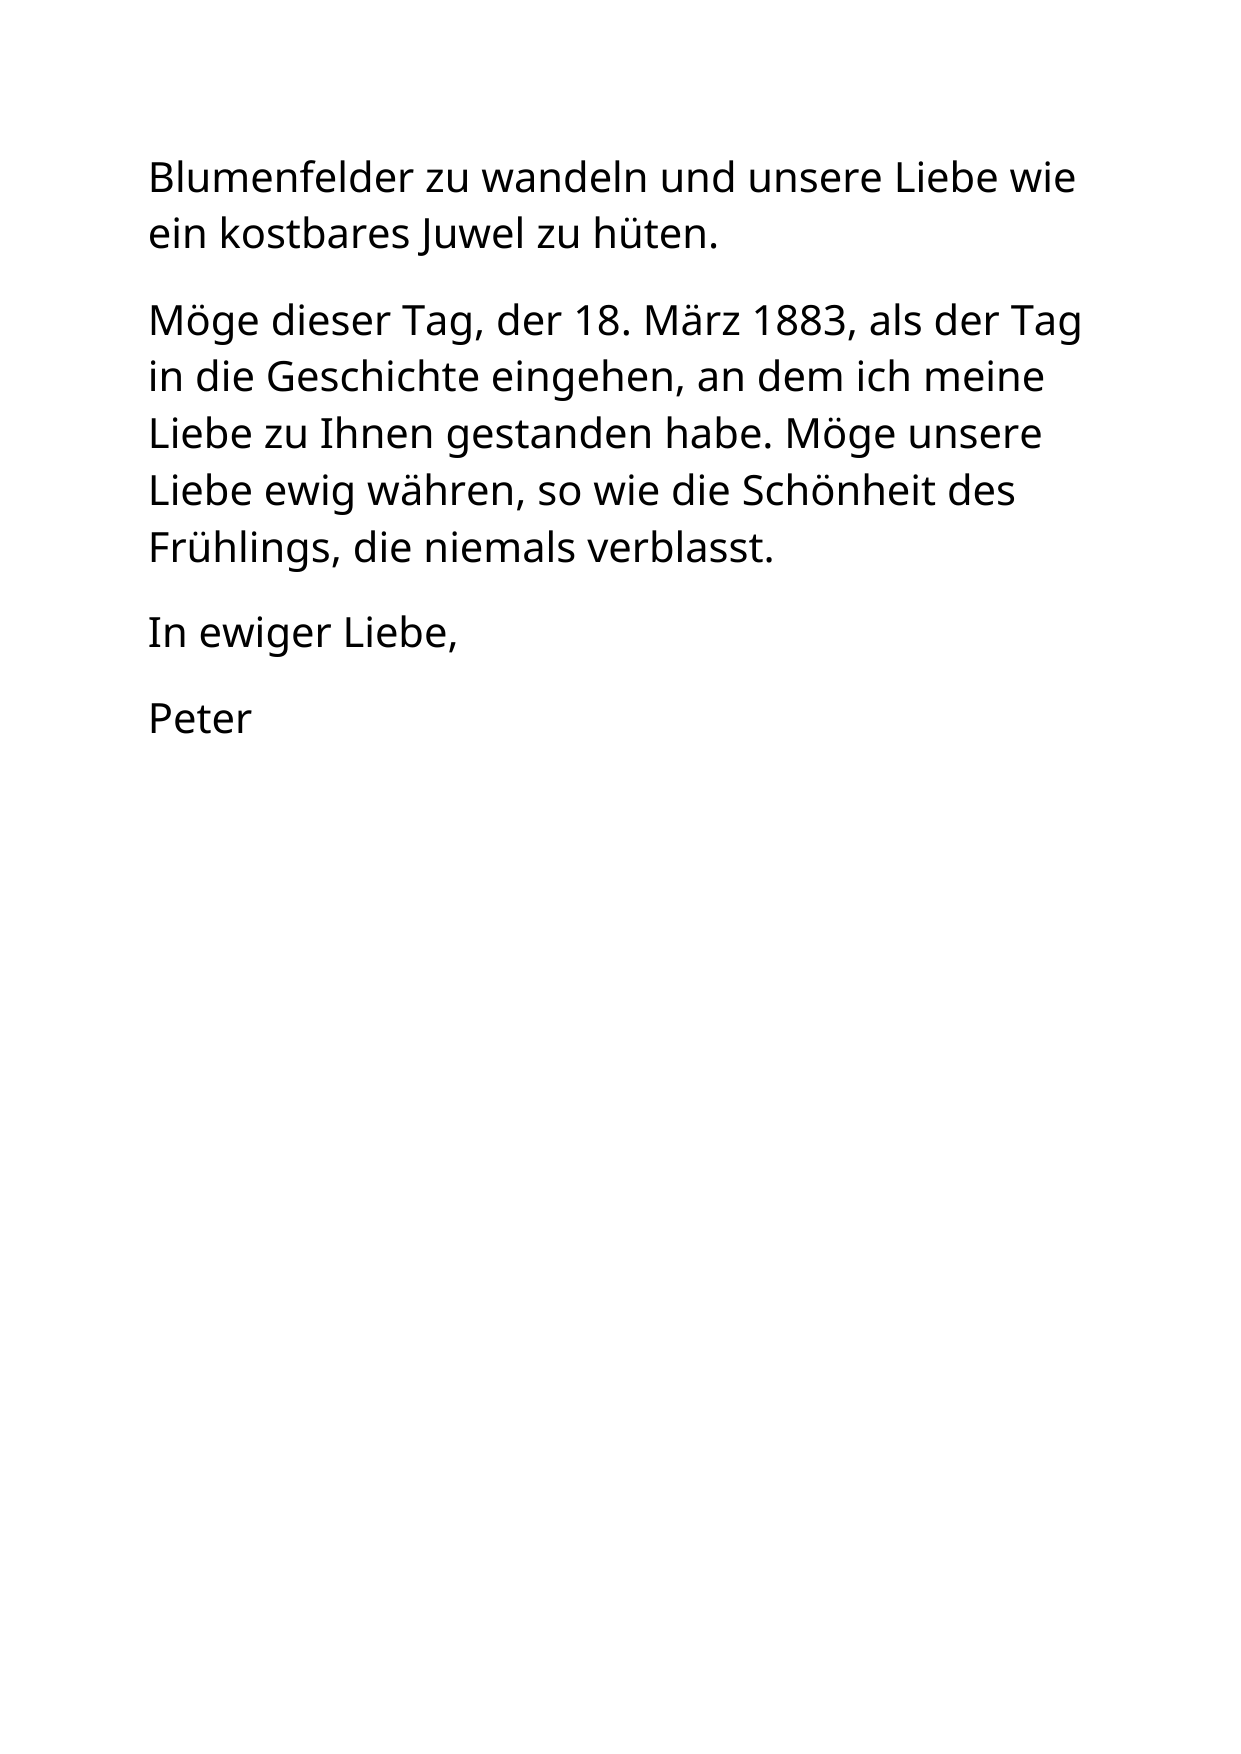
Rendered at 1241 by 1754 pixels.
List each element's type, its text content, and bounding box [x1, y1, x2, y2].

text Peter [148, 689, 1093, 746]
text Möge dieser Tag, der 18. März 1883, als der Tag in die Geschichte eingehen, an dem ich meine Liebe zu Ihnen gestanden habe. Möge unsere Liebe ewig währen, so wie die Schönheit des Frühlings, die niemals verblasst. [148, 290, 1093, 574]
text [148, 148, 1093, 261]
text In ewiger Liebe, [148, 603, 1093, 660]
